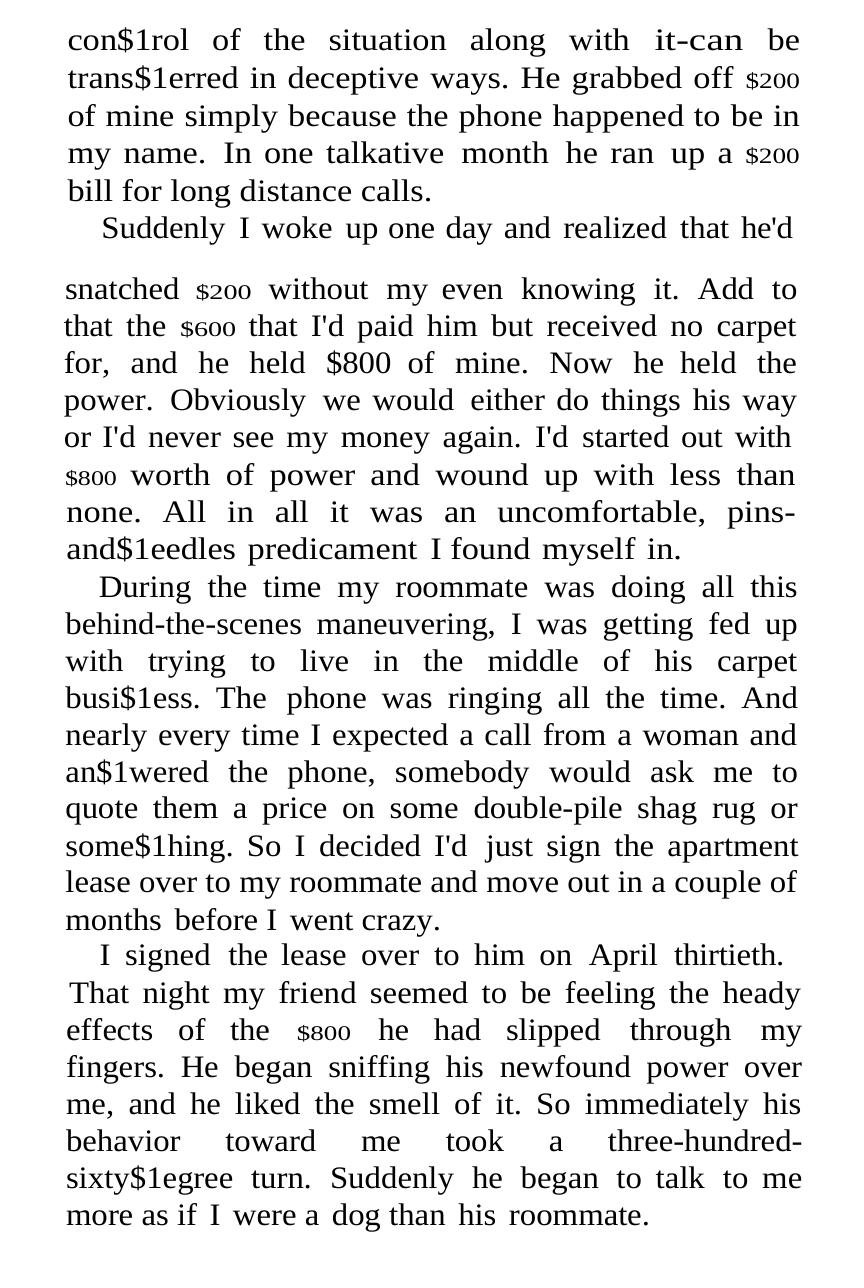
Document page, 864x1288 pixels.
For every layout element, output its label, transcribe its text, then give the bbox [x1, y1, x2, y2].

text I signed the lease over to him on April thirtieth. [99, 938, 804, 972]
text Suddenly I woke up one day and realized that he'd [101, 210, 804, 246]
text That night my friend seemed to be feeling the heady effects of the $800 he had slipped through my fingers. He began sniffing his newfound power over me, and he liked the smell of it. So immediately his behavior toward me took a three-hundred-sixty$1egree turn. Suddenly he began to talk to me more as if I were a dog than his roommate. [66, 974, 803, 1232]
text snatched $200 without my even knowing it. Add to that the $600 that I'd paid him but received no carpet for, and he held $800 of mine. Now he held the power. Obviously we would either do things his way or I'd never see my money again. I'd started out with [64, 271, 798, 454]
text During the time my roommate was doing all this behind-the-scenes maneuvering, I was getting fed up with trying to live in the middle of his carpet busi$1ess. The phone was ringing all the time. And nearly every time I expected a call from a woman and an$1wered the phone, somebody would ask me to quote them a price on some double-pile shag rug or some$1hing. So I decided I'd just sign the apartment lease over to my roommate and move out in a couple of months before I went crazy. [65, 568, 799, 937]
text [67, 22, 800, 208]
text $800 worth of power and wound up with less than none. All in all it was an uncomfortable, pins-and$1eedles predicament I found myself in. [65, 456, 797, 566]
